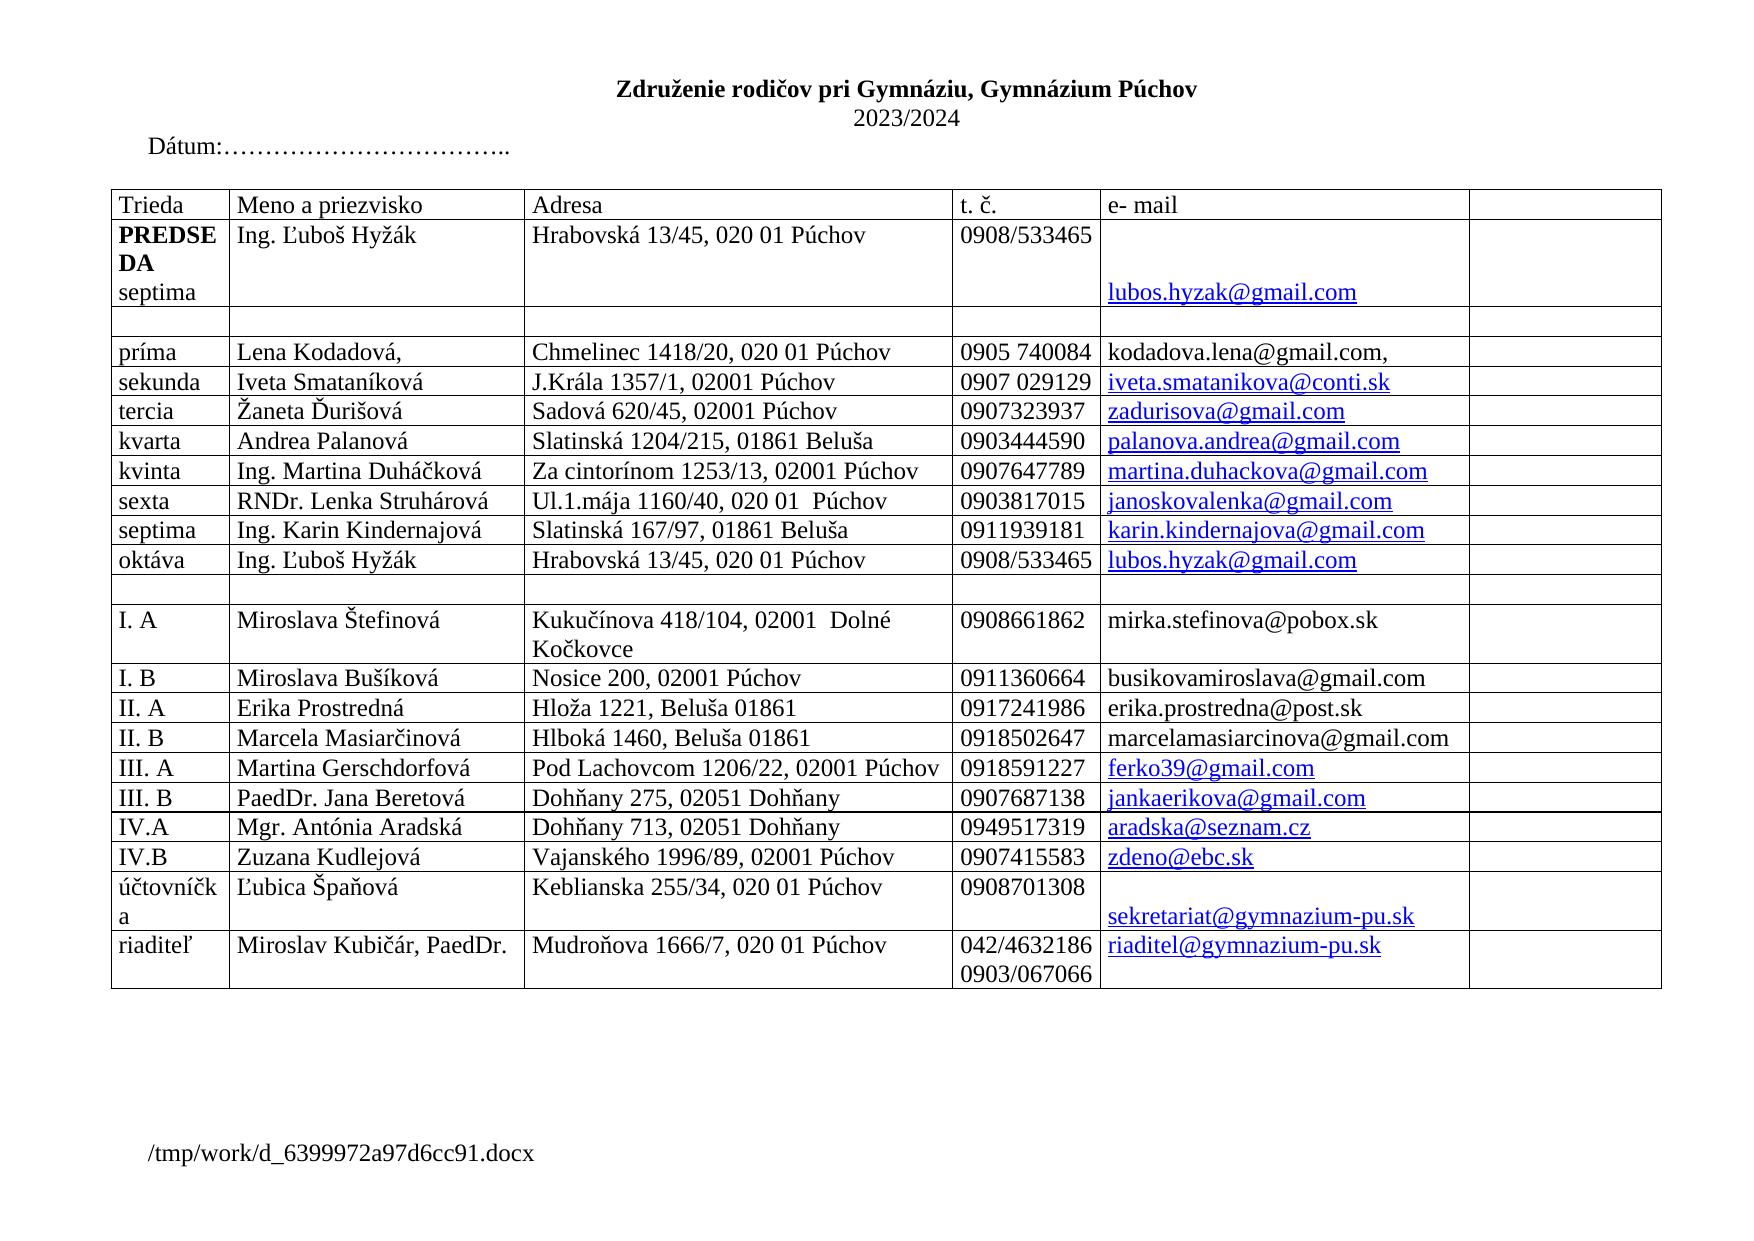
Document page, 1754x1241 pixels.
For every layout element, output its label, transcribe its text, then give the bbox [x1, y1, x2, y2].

table_header [1470, 190, 1661, 219]
table_cell Hrabovská 13/45, 020 01 Púchov [525, 545, 952, 574]
table_cell [230, 575, 524, 604]
table_cell zdeno@ebc.sk [1101, 842, 1469, 871]
table_cell Ul.1.mája 1160/40, 020 01 Púchov [525, 486, 952, 514]
table_cell Nosice 200, 02001 Púchov [525, 664, 952, 692]
table_cell Mudroňova 1666/7, 020 01 Púchov [525, 931, 952, 988]
title 2023/2024 [148, 103, 1665, 131]
table_cell [1470, 664, 1661, 692]
table_cell Slatinská 1204/215, 01861 Beluša [525, 426, 952, 455]
table_cell jankaerikova@gmail.com [1101, 783, 1469, 811]
table_cell Žaneta Ďurišová [230, 396, 524, 425]
table_cell [1470, 307, 1661, 336]
table_cell 0911939181 [953, 516, 1100, 544]
table_cell III. B [112, 783, 229, 811]
table_cell IV.A [112, 813, 229, 841]
table_cell Erika Prostredná [230, 693, 524, 722]
table_cell [1470, 367, 1661, 395]
table_cell martina.duhackova@gmail.com [1101, 456, 1469, 485]
table_cell 0903817015 [953, 486, 1100, 514]
table_cell PaedDr. Jana Beretová [230, 783, 524, 811]
table_cell Ľubica Špaňová [230, 872, 524, 929]
table_cell kodadova.lena@gmail.com, [1101, 337, 1469, 366]
table_cell mirka.stefinova@pobox.sk [1101, 605, 1469, 662]
table_cell PREDSEDA septima [112, 220, 229, 306]
table_cell kvinta [112, 456, 229, 485]
table_header Adresa [525, 190, 952, 219]
table_cell 0907 029129 [953, 367, 1100, 395]
table_cell IV.B [112, 842, 229, 871]
table_cell 0907687138 [953, 783, 1100, 811]
table_cell [1470, 545, 1661, 574]
table_cell III. A [112, 753, 229, 782]
table_cell [112, 575, 229, 604]
table_cell lubos.hyzak@gmail.com [1101, 220, 1469, 306]
table_cell [112, 307, 229, 336]
table_cell Miroslava Štefinová [230, 605, 524, 662]
table_cell erika.prostredna@post.sk [1101, 693, 1469, 722]
table_cell Dohňany 275, 02051 Dohňany [525, 783, 952, 811]
table_cell Zuzana Kudlejová [230, 842, 524, 871]
table_cell lubos.hyzak@gmail.com [1101, 545, 1469, 574]
table_cell [1470, 931, 1661, 988]
table_cell [230, 307, 524, 336]
table_cell [1470, 872, 1661, 929]
table_cell busikovamiroslava@gmail.com [1101, 664, 1469, 692]
table_cell riaditel@gymnazium-pu.sk [1101, 931, 1469, 988]
table_cell zadurisova@gmail.com [1101, 396, 1469, 425]
table_cell [1470, 723, 1661, 752]
table_cell [1470, 426, 1661, 455]
table_cell účtovníčka [112, 872, 229, 929]
table_cell 0908661862 [953, 605, 1100, 662]
table_cell kvarta [112, 426, 229, 455]
table_cell [1470, 575, 1661, 604]
table_cell J.Krála 1357/1, 02001 Púchov [525, 367, 952, 395]
table_cell Hrabovská 13/45, 020 01 Púchov [525, 220, 952, 306]
table_cell 0905 740084 [953, 337, 1100, 366]
table_cell oktáva [112, 545, 229, 574]
table_cell janoskovalenka@gmail.com [1101, 486, 1469, 514]
table_cell sexta [112, 486, 229, 514]
table_cell palanova.andrea@gmail.com [1101, 426, 1469, 455]
table_cell [1470, 813, 1661, 841]
table_cell Ing. Martina Duháčková [230, 456, 524, 485]
table_cell aradska@seznam.cz [1101, 813, 1469, 841]
table_cell sekunda [112, 367, 229, 395]
table_cell I. A [112, 605, 229, 662]
table_cell II. A [112, 693, 229, 722]
table_cell Iveta Smataníková [230, 367, 524, 395]
table_cell Slatinská 167/97, 01861 Beluša [525, 516, 952, 544]
table_cell 0907647789 [953, 456, 1100, 485]
table_cell Sadová 620/45, 02001 Púchov [525, 396, 952, 425]
table_cell [1470, 605, 1661, 662]
table_cell Martina Gerschdorfová [230, 753, 524, 782]
table_header Trieda [112, 190, 229, 219]
table_cell sekretariat@gymnazium-pu.sk [1101, 872, 1469, 929]
table_cell [1470, 842, 1661, 871]
table_cell 0908/533465 [953, 220, 1100, 306]
table_cell 0949517319 [953, 813, 1100, 841]
table_cell 0911360664 [953, 664, 1100, 692]
table_cell riaditeľ [112, 931, 229, 988]
table_cell II. B [112, 723, 229, 752]
table_cell Hlboká 1460, Beluša 01861 [525, 723, 952, 752]
table_header t. č. [953, 190, 1100, 219]
table_cell príma [112, 337, 229, 366]
table_cell [953, 307, 1100, 336]
table_cell [953, 575, 1100, 604]
table_cell Lena Kodadová, [230, 337, 524, 366]
table_cell [1101, 307, 1469, 336]
table_cell Ing. Ľuboš Hyžák [230, 545, 524, 574]
table_cell [1470, 753, 1661, 782]
table_cell [1470, 486, 1661, 514]
text Dátum:…………………………….. [148, 131, 1665, 160]
table_cell [1470, 396, 1661, 425]
table_cell [1470, 337, 1661, 366]
table_cell ferko39@gmail.com [1101, 753, 1469, 782]
table_cell marcelamasiarcinova@gmail.com [1101, 723, 1469, 752]
table_cell Ing. Karin Kindernajová [230, 516, 524, 544]
table_cell Za cintorínom 1253/13, 02001 Púchov [525, 456, 952, 485]
table_cell 0917241986 [953, 693, 1100, 722]
table_cell septima [112, 516, 229, 544]
table_cell [1101, 575, 1469, 604]
table_cell [1470, 220, 1661, 306]
table_cell Pod Lachovcom 1206/22, 02001 Púchov [525, 753, 952, 782]
table_cell Miroslav Kubičár, PaedDr. [230, 931, 524, 988]
table_cell Vajanského 1996/89, 02001 Púchov [525, 842, 952, 871]
table_cell 0907415583 [953, 842, 1100, 871]
table_cell 0908/533465 [953, 545, 1100, 574]
table_cell Keblianska 255/34, 020 01 Púchov [525, 872, 952, 929]
table_cell Andrea Palanová [230, 426, 524, 455]
table_cell [1470, 693, 1661, 722]
table_cell [1470, 783, 1661, 811]
table_cell Ing. Ľuboš Hyžák [230, 220, 524, 306]
table_cell 0907323937 [953, 396, 1100, 425]
table_cell 0903444590 [953, 426, 1100, 455]
table_cell Dohňany 713, 02051 Dohňany [525, 813, 952, 841]
table_cell [525, 307, 952, 336]
table_header e- mail [1101, 190, 1469, 219]
table_cell [1470, 456, 1661, 485]
table_cell Hloža 1221, Beluša 01861 [525, 693, 952, 722]
table_cell Kukučínova 418/104, 02001 Dolné Kočkovce [525, 605, 952, 662]
table_cell 0908701308 [953, 872, 1100, 929]
table_cell [1470, 516, 1661, 544]
table_cell Marcela Masiarčinová [230, 723, 524, 752]
table_cell tercia [112, 396, 229, 425]
text Združenie rodičov pri Gymnáziu, Gymnázium Púchov [148, 74, 1665, 103]
table_cell Chmelinec 1418/20, 020 01 Púchov [525, 337, 952, 366]
table_cell [525, 575, 952, 604]
table_cell Miroslava Bušíková [230, 664, 524, 692]
table_header Meno a priezvisko [230, 190, 524, 219]
table_cell 0918502647 [953, 723, 1100, 752]
table_cell I. B [112, 664, 229, 692]
table_cell iveta.smatanikova@conti.sk [1101, 367, 1469, 395]
table_cell karin.kindernajova@gmail.com [1101, 516, 1469, 544]
table_cell Mgr. Antónia Aradská [230, 813, 524, 841]
table_cell RNDr. Lenka Struhárová [230, 486, 524, 514]
table_cell 042/46321860903/067066 [953, 931, 1100, 988]
table_cell 0918591227 [953, 753, 1100, 782]
